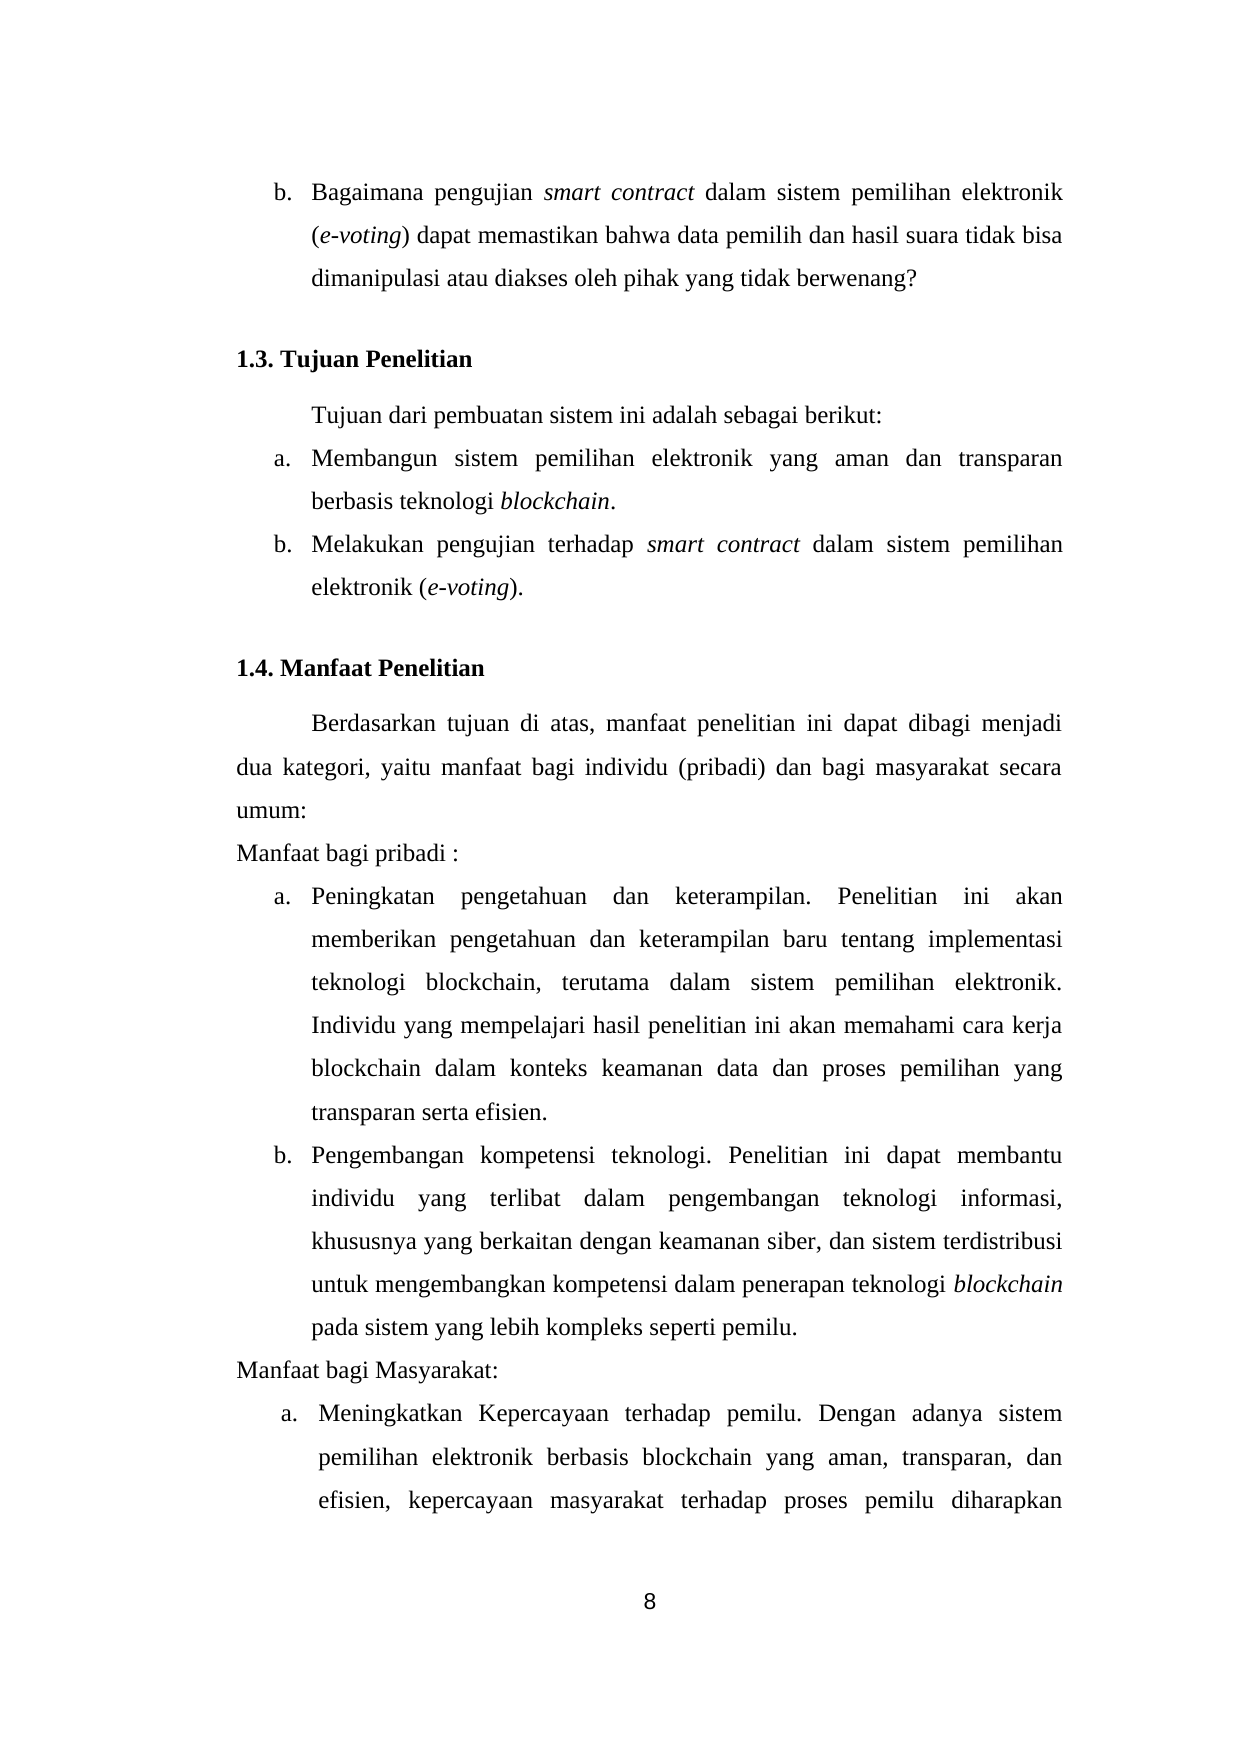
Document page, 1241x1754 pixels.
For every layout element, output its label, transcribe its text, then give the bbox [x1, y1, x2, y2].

subtitle 1.3. Tujuan Penelitian [236, 344, 1063, 373]
list Melakukan pengujian terhadap smart contract dalam sistem pemilihan elektronik (e-voting). [274, 529, 1063, 601]
text Tujuan dari pembuatan sistem ini adalah sebagai berikut: [236, 400, 1063, 428]
text Manfaat bagi pribadi : [236, 838, 1063, 867]
list Membangun sistem pemilihan elektronik yang aman dan transparan berbasis teknologi blockchain. [274, 443, 1063, 515]
subtitle 1.4. Manfaat Penelitian [236, 653, 1063, 682]
text Manfaat bagi Masyarakat: [236, 1355, 1063, 1384]
text Berdasarkan tujuan di atas, manfaat penelitian ini dapat dibagi menjadi dua kategori, yaitu manfaat bagi individu (pribadi) dan bagi masyarakat secara umum: [236, 708, 1063, 823]
list Bagaimana pengujian smart contract dalam sistem pemilihan elektronik (e-voting) dapat memastikan bahwa data pemilih dan hasil suara tidak bisa dimanipulasi atau diakses oleh pihak yang tidak berwenang? [274, 177, 1063, 292]
list Peningkatan pengetahuan dan keterampilan. Penelitian ini akan memberikan pengetahuan dan keterampilan baru tentang implementasi teknologi blockchain, terutama dalam sistem pemilihan elektronik. Individu yang mempelajari hasil penelitian ini akan memahami cara kerja blockchain dalam konteks keamanan data dan proses pemilihan yang transparan serta efisien. [274, 881, 1063, 1125]
